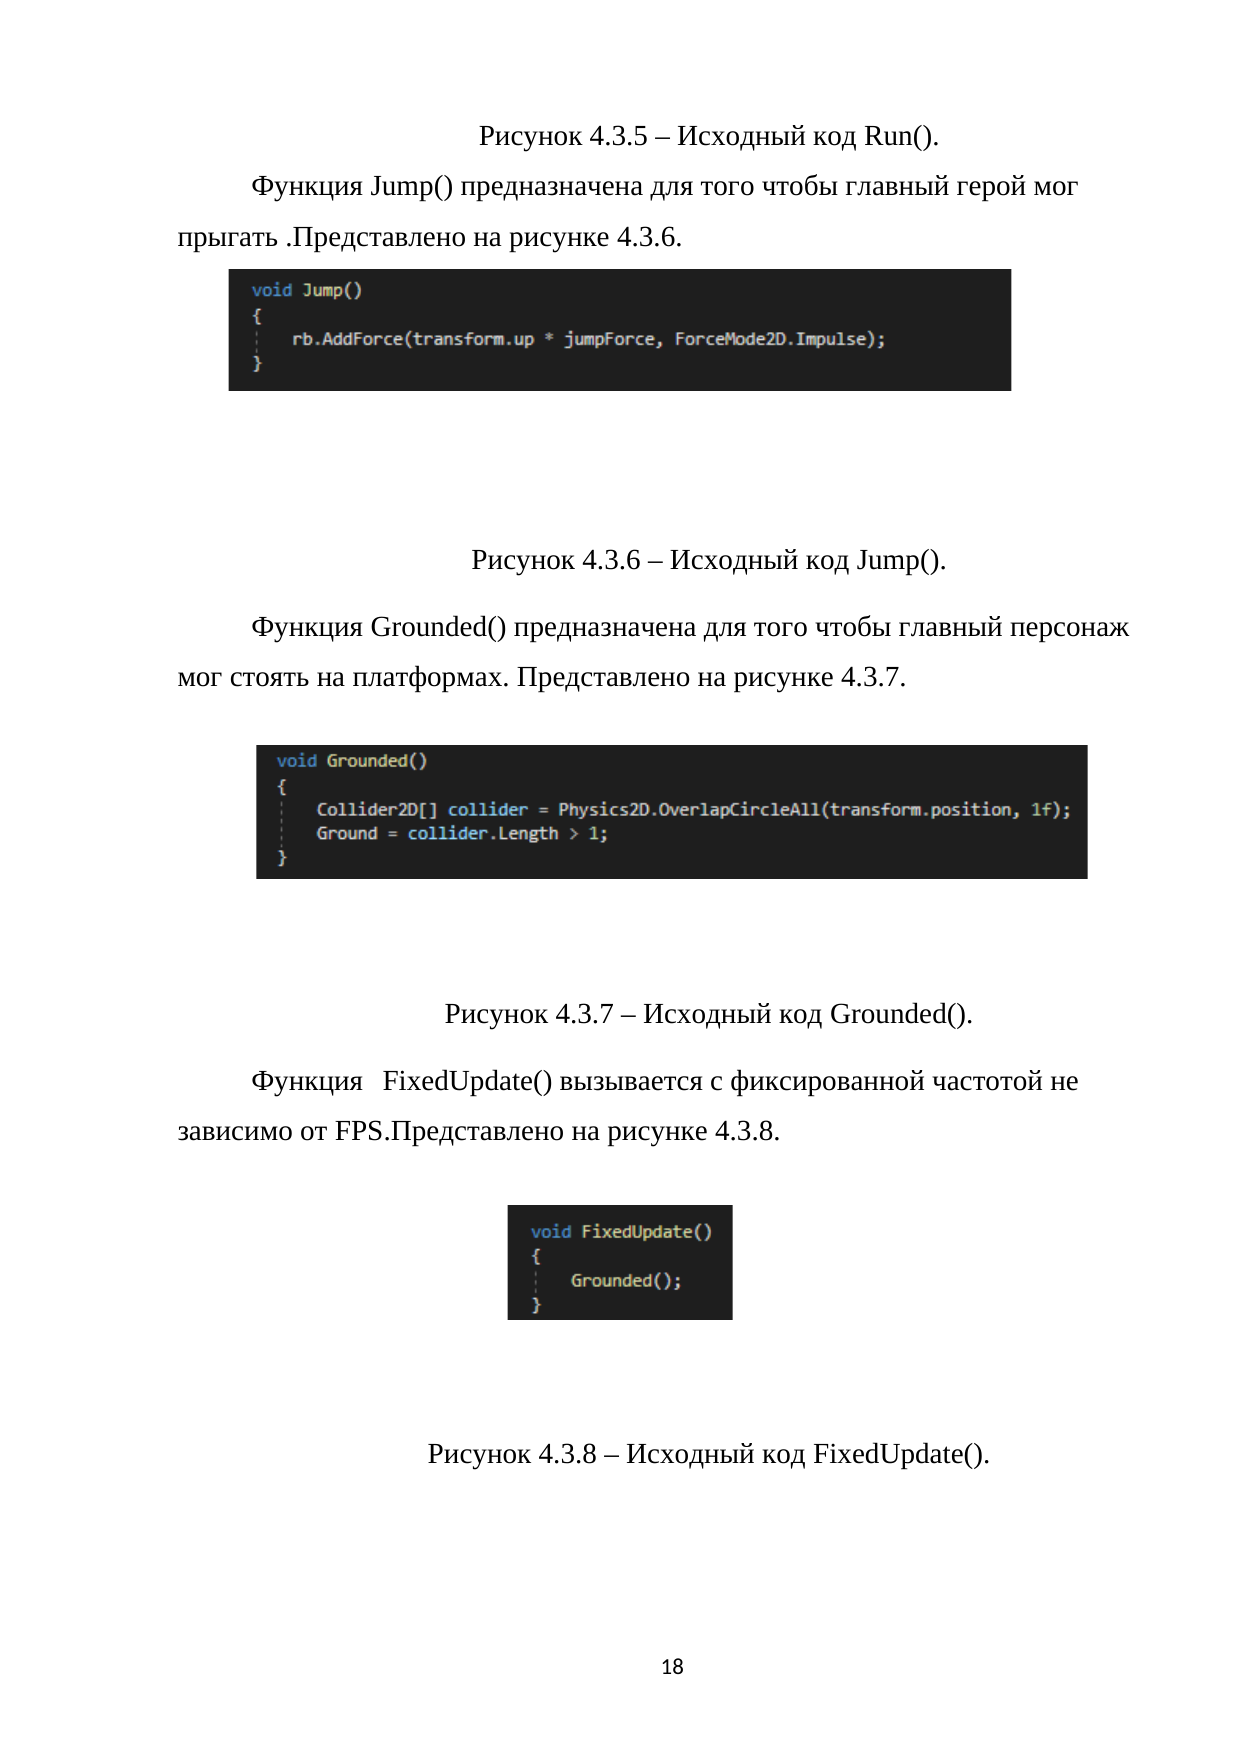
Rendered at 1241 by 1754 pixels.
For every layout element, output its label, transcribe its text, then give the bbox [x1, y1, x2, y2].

picture [507, 1205, 733, 1320]
picture [228, 269, 1012, 391]
text Рисунок 4.3.8 – Исходный код FixedUpdate(). [177, 1436, 1167, 1470]
picture [256, 745, 1088, 879]
text Функция Grounded() предназначена для того чтобы главный персонаж мог стоять на платформах. Представлено на рисунке 4.3.7. [177, 609, 1167, 693]
text Рисунок 4.3.5 – Исходный код Run(). [177, 118, 1167, 152]
text Рисунок 4.3.7 – Исходный код Grounded(). [177, 996, 1167, 1029]
text Рисунок 4.3.6 – Исходный код Jump(). [177, 542, 1167, 575]
text Функция Jump() предназначена для того чтобы главный герой мог прыгать .Представлено на рисунке 4.3.6. [177, 168, 1167, 252]
text Функция FixedUpdate() вызывается с фиксированной частотой не зависимо от FPS.Представлено на рисунке 4.3.8. [177, 1063, 1167, 1147]
